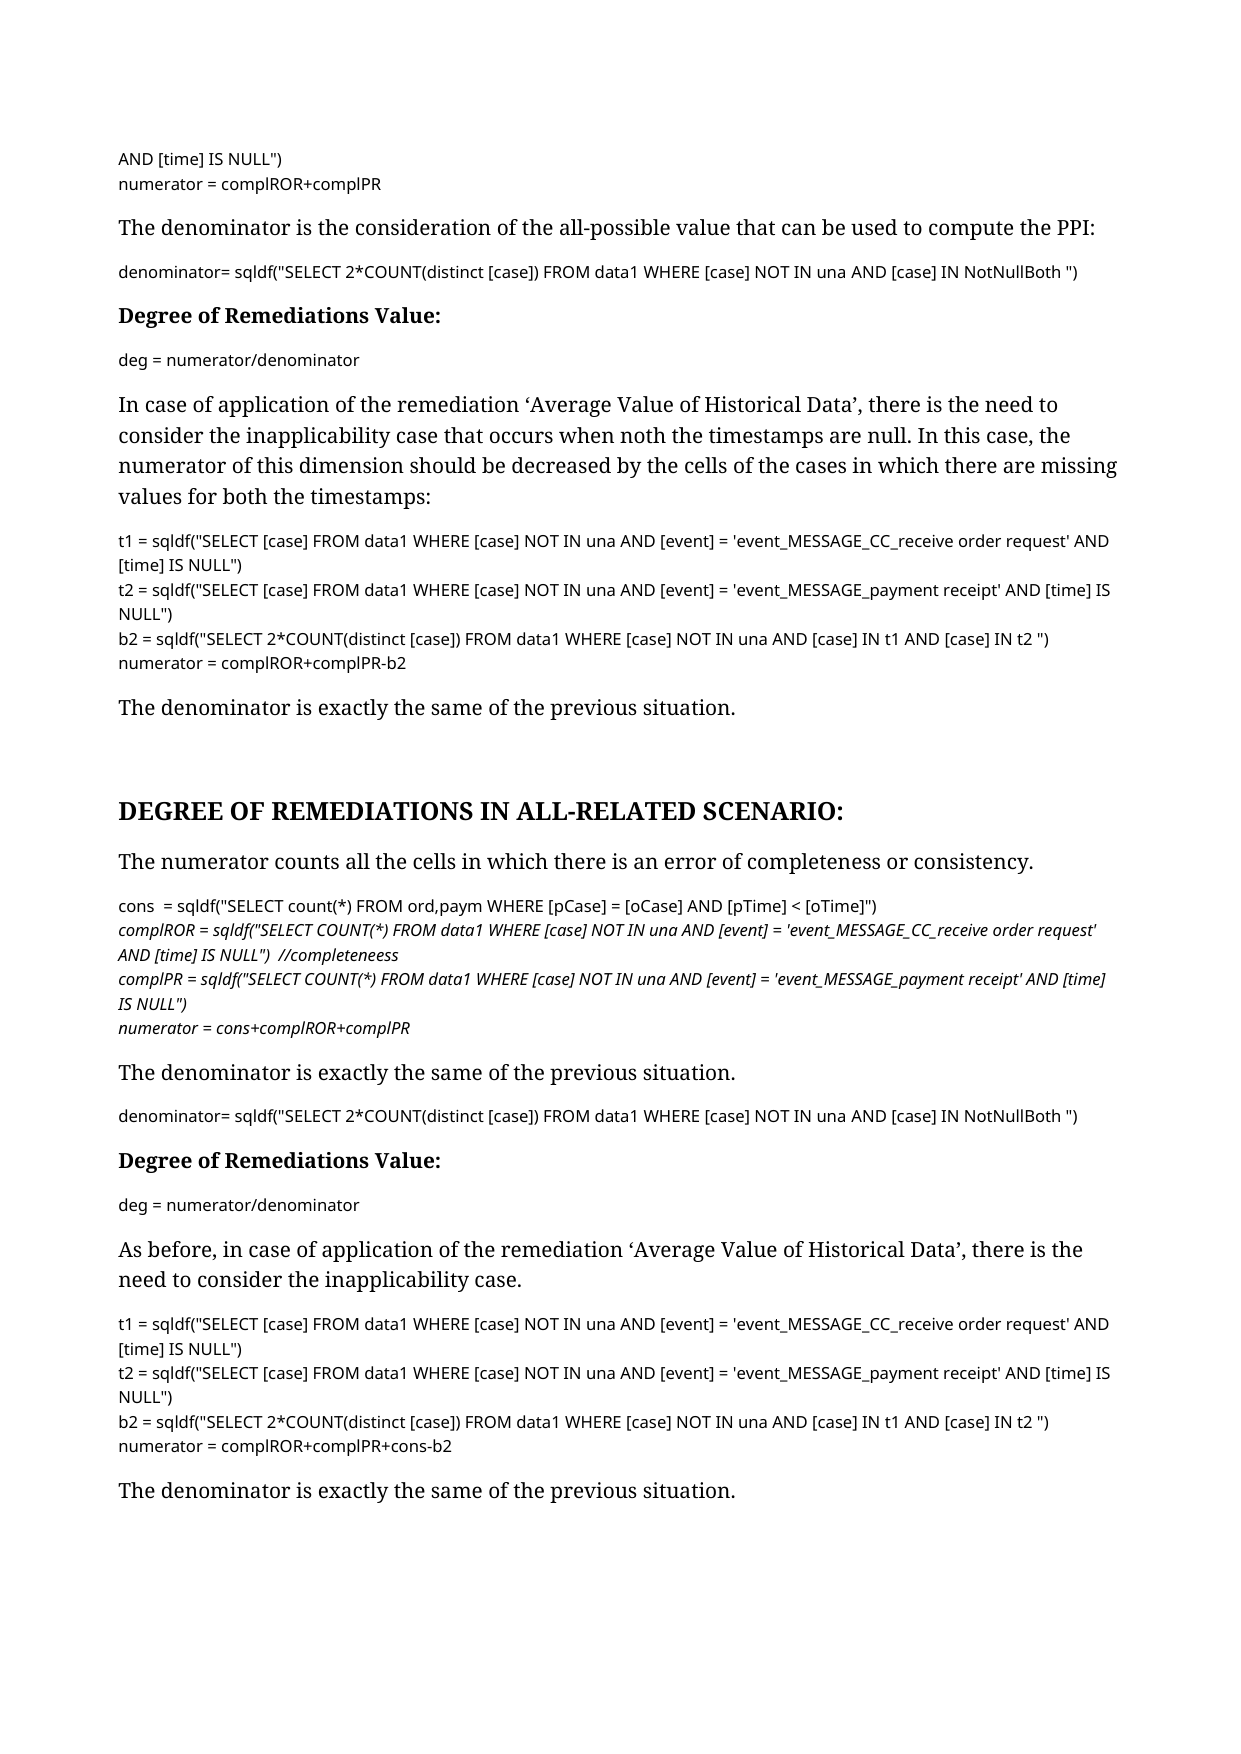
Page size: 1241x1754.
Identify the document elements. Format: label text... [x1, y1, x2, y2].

text deg = numerator/denominator [118, 349, 1122, 372]
text The denominator is exactly the same of the previous situation. [118, 1058, 1122, 1086]
text The denominator is exactly the same of the previous situation. [118, 1476, 1122, 1504]
text cons = sqldf("SELECT count(*) FROM ord,paym WHERE [pCase] = [oCase] AND [pTime] < [oTime]") complROR = sqldf("SELECT COUNT(*) FROM data1 WHERE [case] NOT IN una AND [event] = 'event_MESSAGE_CC_receive order request' AND [time] IS NULL") //completeneess complPR = sqldf("SELECT COUNT(*) FROM data1 WHERE [case] NOT IN una AND [event] = 'event_MESSAGE_payment receipt' AND [time] IS NULL") numerator = cons+complROR+complPR [118, 894, 1122, 1039]
text The denominator is exactly the same of the previous situation. [118, 693, 1122, 721]
text The denominator is the consideration of the all-possible value that can be used to compute the PPI: [118, 213, 1122, 242]
text Degree of Remediations Value: [118, 302, 1122, 330]
text The numerator counts all the cells in which there is an error of completeness or consistency. [118, 847, 1122, 875]
text As before, in case of application of the remediation ‘Average Value of Historical Data’, there is the need to consider the inapplicability case. [118, 1235, 1122, 1294]
text Degree of Remediations Value: [118, 1146, 1122, 1175]
text t1 = sqldf("SELECT [case] FROM data1 WHERE [case] NOT IN una AND [event] = 'event_MESSAGE_CC_receive order request' AND [time] IS NULL") t2 = sqldf("SELECT [case] FROM data1 WHERE [case] NOT IN una AND [event] = 'event_MESSAGE_payment receipt' AND [time] IS NULL") b2 = sqldf("SELECT 2*COUNT(distinct [case]) FROM data1 WHERE [case] NOT IN una AND [case] IN t1 AND [case] IN t2 ") numerator = complROR+complPR+cons-b2 [118, 1313, 1122, 1458]
text denominator= sqldf("SELECT 2*COUNT(distinct [case]) FROM data1 WHERE [case] NOT IN una AND [case] IN NotNullBoth ") [118, 1105, 1122, 1128]
text DEGREE OF REMEDIATIONS IN ALL-RELATED SCENARIO: [118, 793, 1122, 828]
text t1 = sqldf("SELECT [case] FROM data1 WHERE [case] NOT IN una AND [event] = 'event_MESSAGE_CC_receive order request' AND [time] IS NULL") t2 = sqldf("SELECT [case] FROM data1 WHERE [case] NOT IN una AND [event] = 'event_MESSAGE_payment receipt' AND [time] IS NULL") b2 = sqldf("SELECT 2*COUNT(distinct [case]) FROM data1 WHERE [case] NOT IN una AND [case] IN t1 AND [case] IN t2 ") numerator = complROR+complPR-b2 [118, 529, 1122, 674]
text denominator= sqldf("SELECT 2*COUNT(distinct [case]) FROM data1 WHERE [case] NOT IN una AND [case] IN NotNullBoth ") [118, 261, 1122, 283]
text In case of application of the remediation ‘Average Value of Historical Data’, there is the need to consider the inapplicability case that occurs when noth the timestamps are null. In this case, the numerator of this dimension should be decreased by the cells of the cases in which there are missing values for both the timestamps: [118, 390, 1122, 510]
text deg = numerator/denominator [118, 1193, 1122, 1216]
